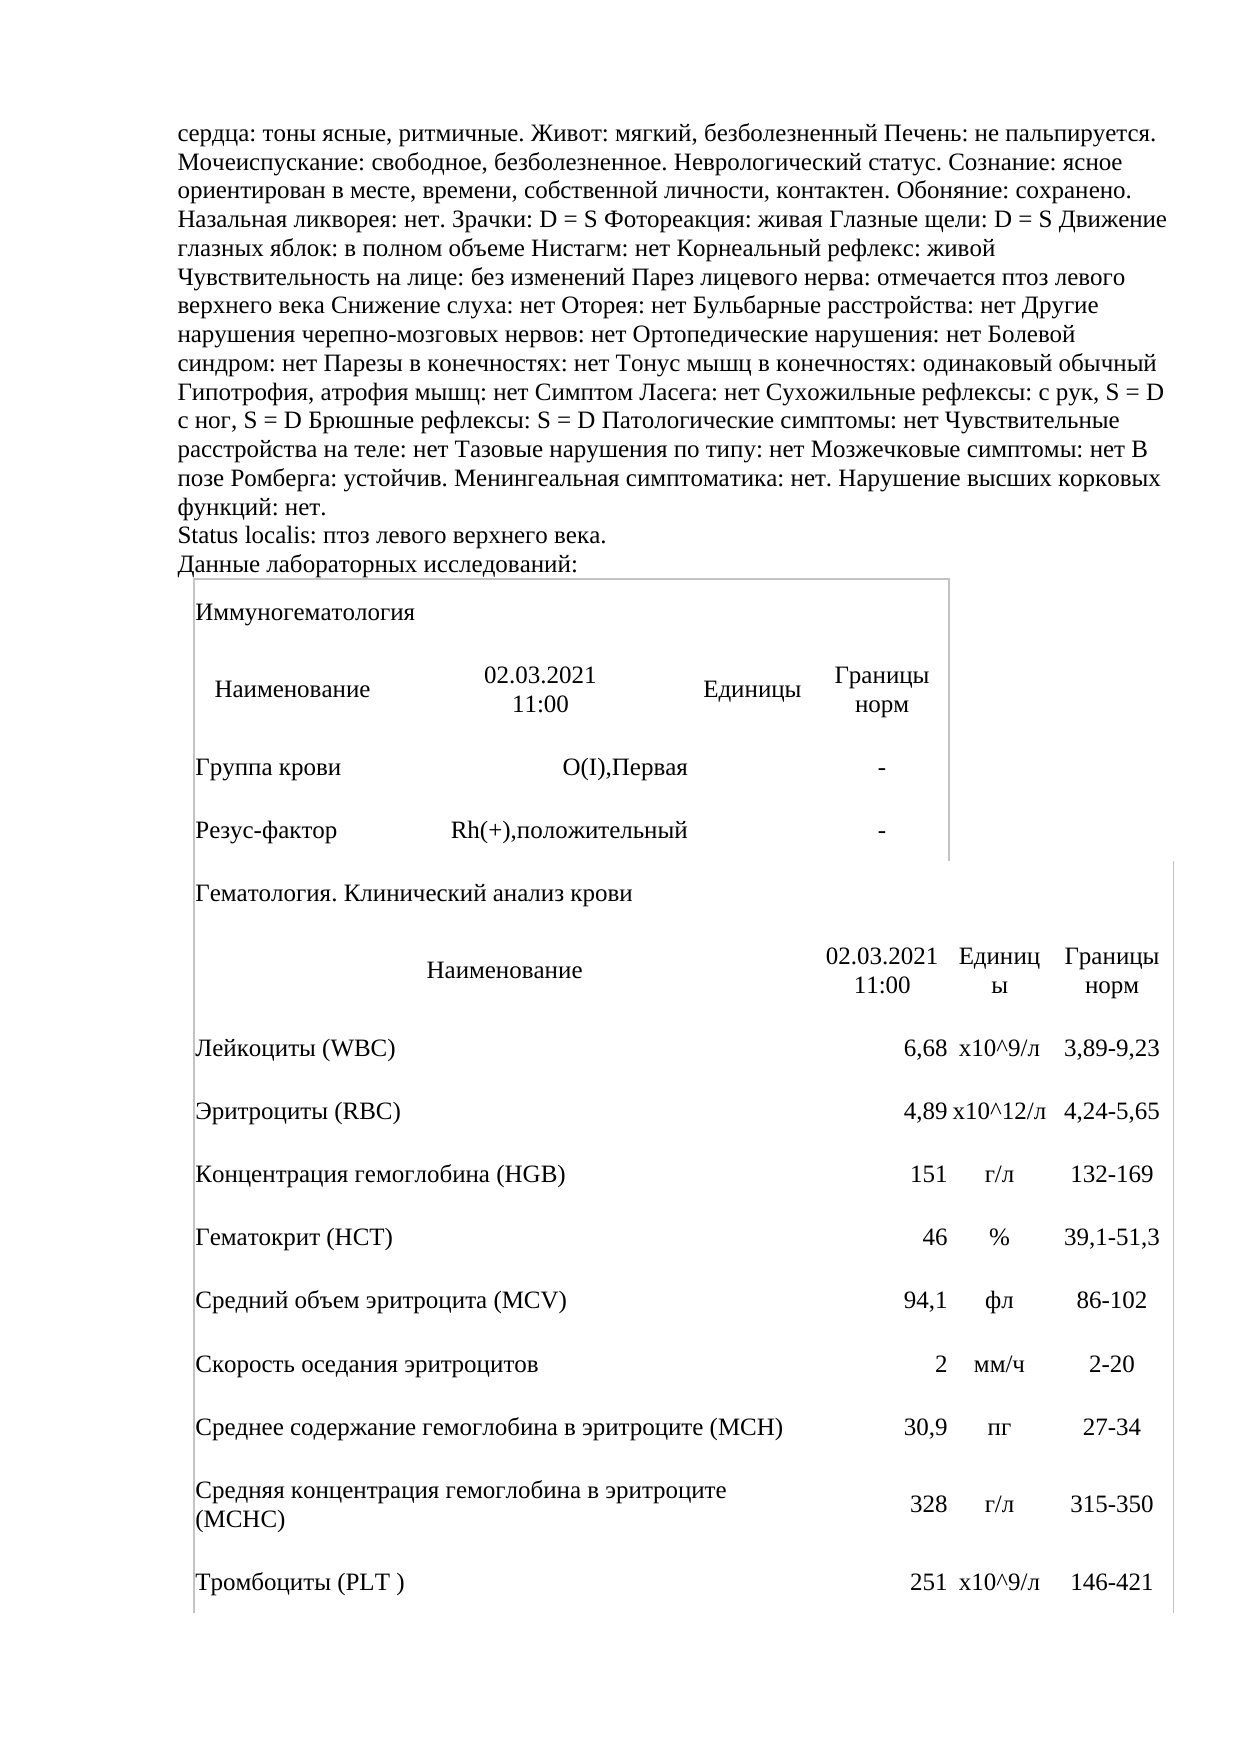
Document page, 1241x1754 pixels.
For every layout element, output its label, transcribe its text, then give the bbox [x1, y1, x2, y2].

table_cell Status localis: птоз левого верхнего века. [177, 521, 1177, 549]
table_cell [177, 118, 1177, 521]
table_cell Данные лабораторных исследований: [177, 549, 1177, 1613]
